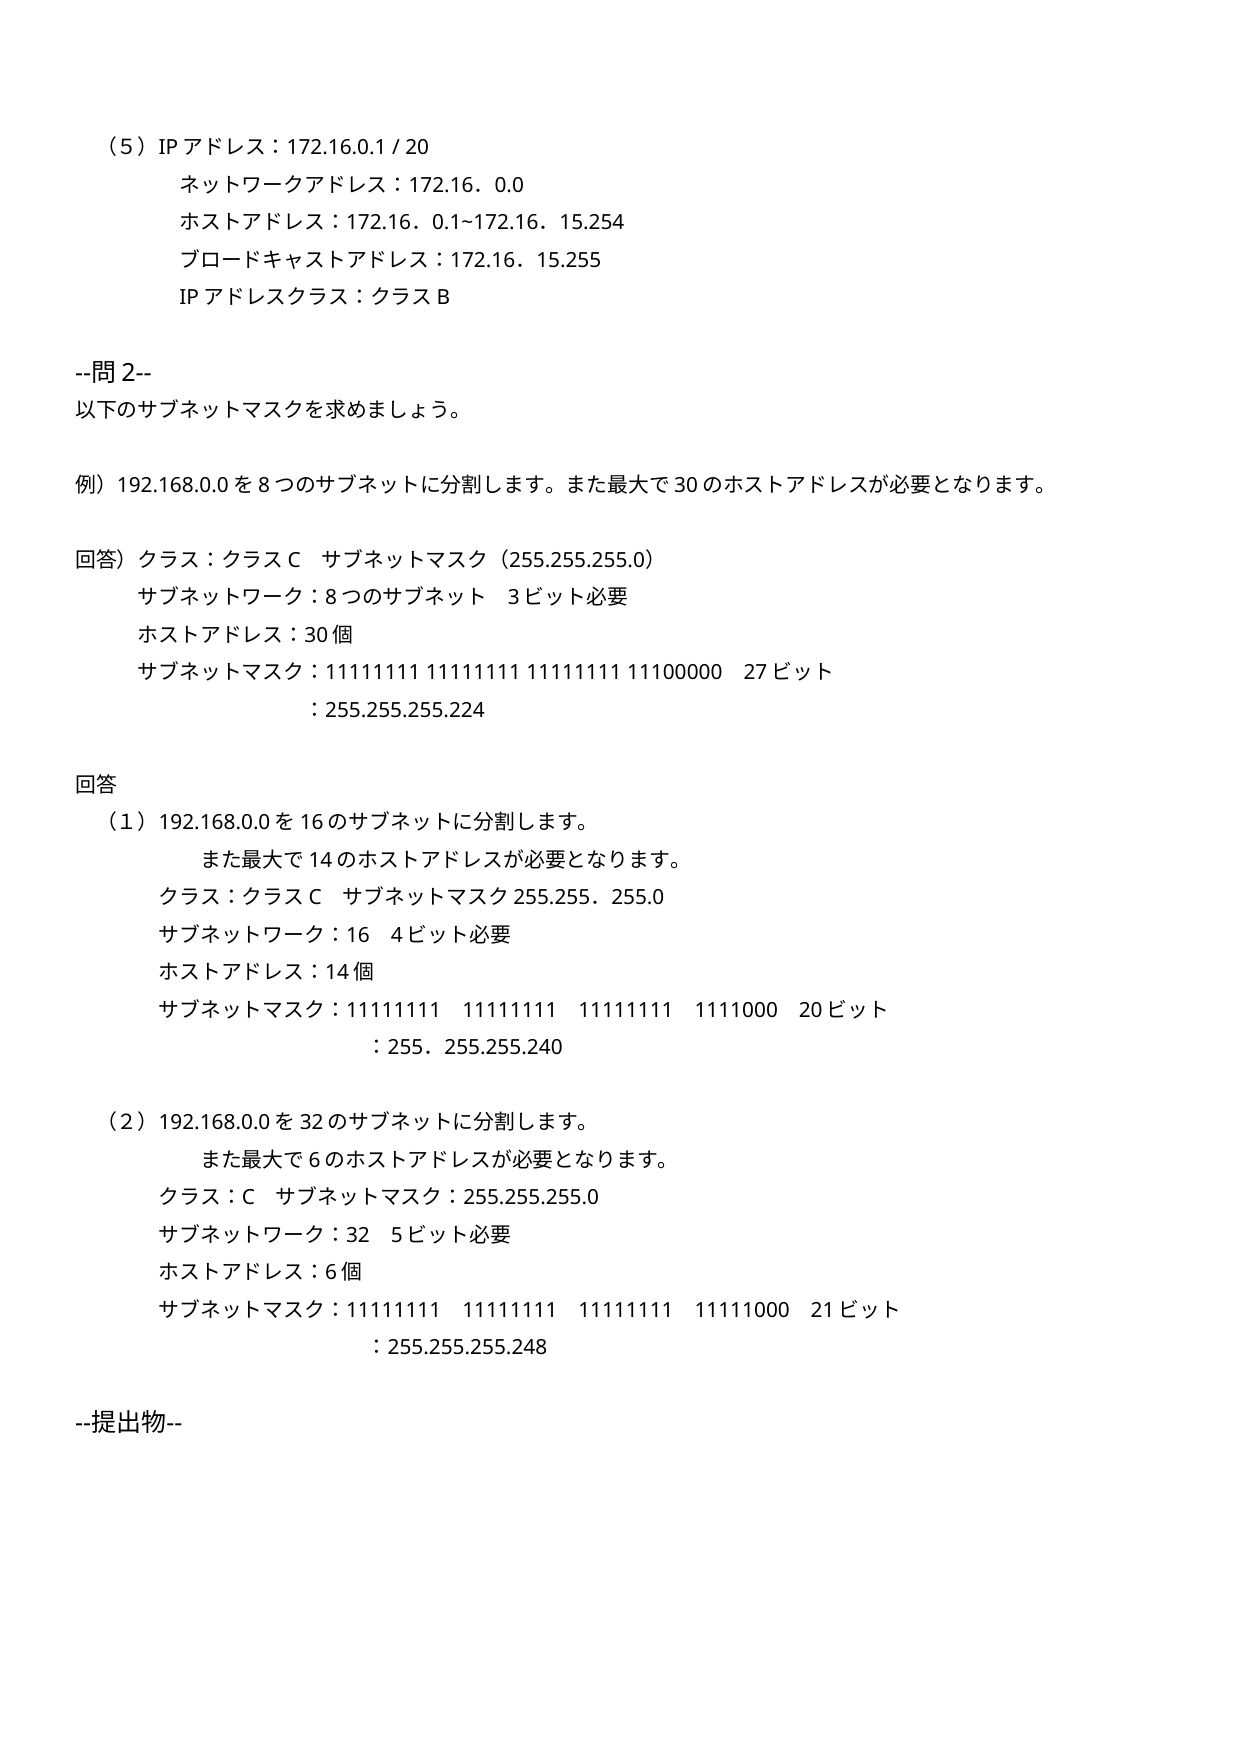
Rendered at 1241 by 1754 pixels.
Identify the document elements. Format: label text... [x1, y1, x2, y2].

text クラス：C サブネットマスク：255.255.255.0 [75, 1177, 1165, 1214]
text （１）192.168.0.0を16のサブネットに分割します。 [75, 802, 1165, 839]
text （５）IPアドレス：172.16.0.1 / 20 [75, 127, 1165, 164]
text サブネットワーク：32 5ビット必要 [75, 1214, 1165, 1252]
text （２）192.168.0.0を32のサブネットに分割します。 [75, 1102, 1165, 1139]
text また最大で14のホストアドレスが必要となります。 [75, 839, 1165, 877]
text --提出物-- [75, 1402, 1165, 1439]
text 例）192.168.0.0を8つのサブネットに分割します。また最大で30のホストアドレスが必要となります。 [75, 464, 1165, 502]
text サブネットマスク：11111111 11111111 11111111 1111000 20ビット [75, 989, 1165, 1027]
text ホストアドレス：14個 [75, 952, 1165, 989]
text ブロードキャストアドレス：172.16．15.255 [75, 239, 1165, 277]
text また最大で6のホストアドレスが必要となります。 [75, 1139, 1165, 1177]
text 回答 [75, 764, 1165, 802]
text ホストアドレス：30個 [75, 614, 1165, 652]
text クラス：クラスC サブネットマスク255.255．255.0 [75, 877, 1165, 914]
text サブネットマスク：11111111 11111111 11111111 11100000 27ビット [75, 652, 1165, 689]
text --問2-- [75, 352, 1165, 389]
text ホストアドレス：172.16．0.1~172.16．15.254 [75, 202, 1165, 239]
text ：255．255.255.240 [75, 1027, 1165, 1064]
text ：255.255.255.224 [75, 689, 1165, 727]
text サブネットワーク：16 4ビット必要 [75, 914, 1165, 952]
text ：255.255.255.248 [75, 1327, 1165, 1364]
text IPアドレスクラス：クラスB [75, 277, 1165, 314]
text ホストアドレス：6個 [75, 1252, 1165, 1289]
text 以下のサブネットマスクを求めましょう。 [75, 389, 1165, 427]
text サブネットマスク：11111111 11111111 11111111 11111000 21ビット [75, 1289, 1165, 1327]
text サブネットワーク：8つのサブネット 3ビット必要 [75, 577, 1165, 614]
text 回答）クラス：クラスC サブネットマスク（255.255.255.0） [75, 539, 1165, 577]
text ネットワークアドレス：172.16．0.0 [75, 164, 1165, 202]
